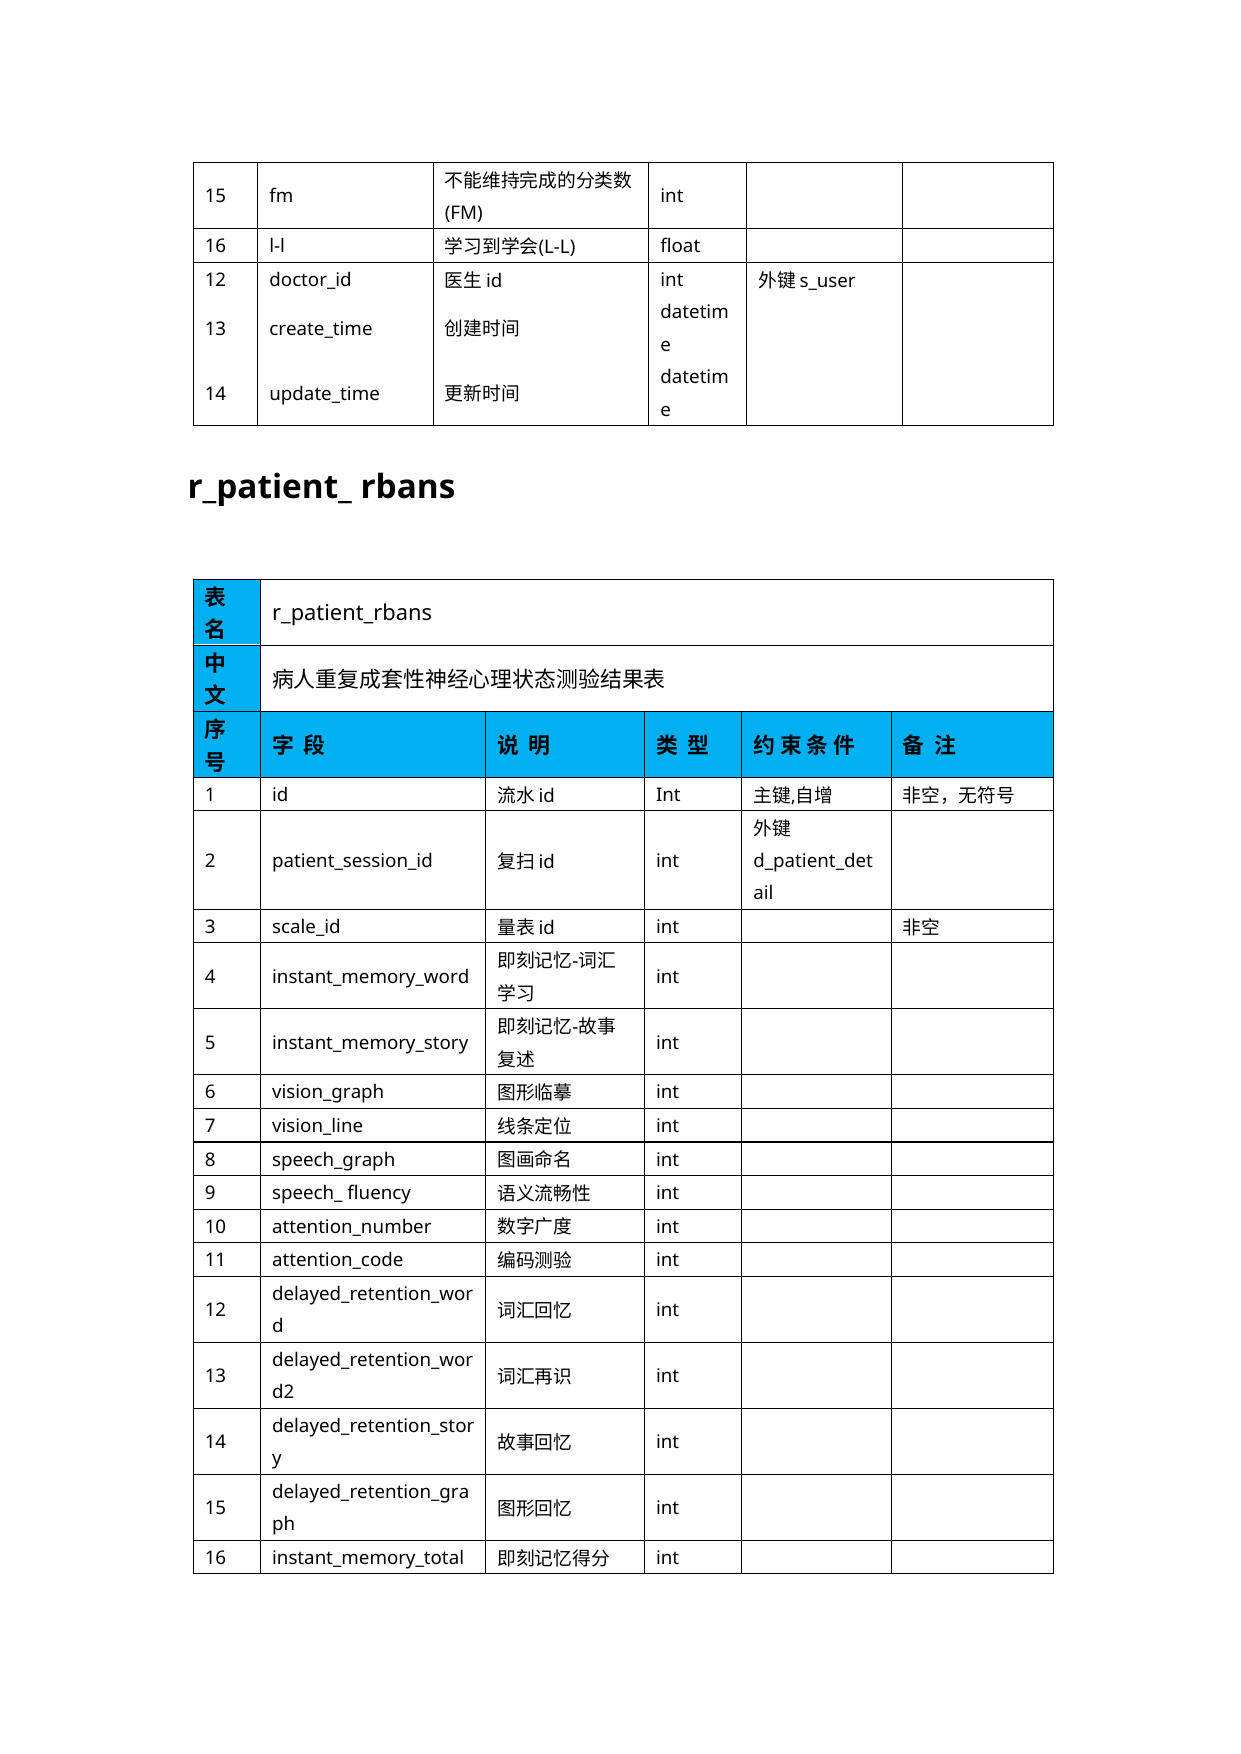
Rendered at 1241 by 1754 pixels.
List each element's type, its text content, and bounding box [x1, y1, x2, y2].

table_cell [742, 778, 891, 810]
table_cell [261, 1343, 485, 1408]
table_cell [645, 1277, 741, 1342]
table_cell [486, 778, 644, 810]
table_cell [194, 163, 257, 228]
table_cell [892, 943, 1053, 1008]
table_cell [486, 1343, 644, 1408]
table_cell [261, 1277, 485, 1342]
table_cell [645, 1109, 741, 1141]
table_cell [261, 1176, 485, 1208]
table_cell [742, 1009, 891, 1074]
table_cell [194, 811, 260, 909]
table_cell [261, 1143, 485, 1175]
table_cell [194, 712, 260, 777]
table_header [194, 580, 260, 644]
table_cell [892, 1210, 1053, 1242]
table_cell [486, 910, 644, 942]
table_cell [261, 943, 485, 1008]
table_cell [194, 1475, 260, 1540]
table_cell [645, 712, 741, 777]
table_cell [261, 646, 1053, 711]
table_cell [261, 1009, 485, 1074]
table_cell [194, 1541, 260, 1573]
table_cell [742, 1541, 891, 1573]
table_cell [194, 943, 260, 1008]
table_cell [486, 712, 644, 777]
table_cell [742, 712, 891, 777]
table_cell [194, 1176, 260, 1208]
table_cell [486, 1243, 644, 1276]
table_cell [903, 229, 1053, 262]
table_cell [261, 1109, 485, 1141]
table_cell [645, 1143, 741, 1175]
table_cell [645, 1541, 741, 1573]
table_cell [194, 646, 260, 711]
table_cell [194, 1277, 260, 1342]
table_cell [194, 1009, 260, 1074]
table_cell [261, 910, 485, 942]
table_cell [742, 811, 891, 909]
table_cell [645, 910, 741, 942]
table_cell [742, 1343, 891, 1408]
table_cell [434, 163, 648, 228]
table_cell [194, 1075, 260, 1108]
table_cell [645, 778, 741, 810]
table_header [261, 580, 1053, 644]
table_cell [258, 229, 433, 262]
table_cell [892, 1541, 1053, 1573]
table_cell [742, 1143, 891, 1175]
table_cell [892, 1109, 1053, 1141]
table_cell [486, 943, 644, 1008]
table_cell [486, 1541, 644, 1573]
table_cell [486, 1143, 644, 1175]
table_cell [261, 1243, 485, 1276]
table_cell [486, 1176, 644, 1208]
subtitle r_patient_ rbans [187, 453, 1053, 518]
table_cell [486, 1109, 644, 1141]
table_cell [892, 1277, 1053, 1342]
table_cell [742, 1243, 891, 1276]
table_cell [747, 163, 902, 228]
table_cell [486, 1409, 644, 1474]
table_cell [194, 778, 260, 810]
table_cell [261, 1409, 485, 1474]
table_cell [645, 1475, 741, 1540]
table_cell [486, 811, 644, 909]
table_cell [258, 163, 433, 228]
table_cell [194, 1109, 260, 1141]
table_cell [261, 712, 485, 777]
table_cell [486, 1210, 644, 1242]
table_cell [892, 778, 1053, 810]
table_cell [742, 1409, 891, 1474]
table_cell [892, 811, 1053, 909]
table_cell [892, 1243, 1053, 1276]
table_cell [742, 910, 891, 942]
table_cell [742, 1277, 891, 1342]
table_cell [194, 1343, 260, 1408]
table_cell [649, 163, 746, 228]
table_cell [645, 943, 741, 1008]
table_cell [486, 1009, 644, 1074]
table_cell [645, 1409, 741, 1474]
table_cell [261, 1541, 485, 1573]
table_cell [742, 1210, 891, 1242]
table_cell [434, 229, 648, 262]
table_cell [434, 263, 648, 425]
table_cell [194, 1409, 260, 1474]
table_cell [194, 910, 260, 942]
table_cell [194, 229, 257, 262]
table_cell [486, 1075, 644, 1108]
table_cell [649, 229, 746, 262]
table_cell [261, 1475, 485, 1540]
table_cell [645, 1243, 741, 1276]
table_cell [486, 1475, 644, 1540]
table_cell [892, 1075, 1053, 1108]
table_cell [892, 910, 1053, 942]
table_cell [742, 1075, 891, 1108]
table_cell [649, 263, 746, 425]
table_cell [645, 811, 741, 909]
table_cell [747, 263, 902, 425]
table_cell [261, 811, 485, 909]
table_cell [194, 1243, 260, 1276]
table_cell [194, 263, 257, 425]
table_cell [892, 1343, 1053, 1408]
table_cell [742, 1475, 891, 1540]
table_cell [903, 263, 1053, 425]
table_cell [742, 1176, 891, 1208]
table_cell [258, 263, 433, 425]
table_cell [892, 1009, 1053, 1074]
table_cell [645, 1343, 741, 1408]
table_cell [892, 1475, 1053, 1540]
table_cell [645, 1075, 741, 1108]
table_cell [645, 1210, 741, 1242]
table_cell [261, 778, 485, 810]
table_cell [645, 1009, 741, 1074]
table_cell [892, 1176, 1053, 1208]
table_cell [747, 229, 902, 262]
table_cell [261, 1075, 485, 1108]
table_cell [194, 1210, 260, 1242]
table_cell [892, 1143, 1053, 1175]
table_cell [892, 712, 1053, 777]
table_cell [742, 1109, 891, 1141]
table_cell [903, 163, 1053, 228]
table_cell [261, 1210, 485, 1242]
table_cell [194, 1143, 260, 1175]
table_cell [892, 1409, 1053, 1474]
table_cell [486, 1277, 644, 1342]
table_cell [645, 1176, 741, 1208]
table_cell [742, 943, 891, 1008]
